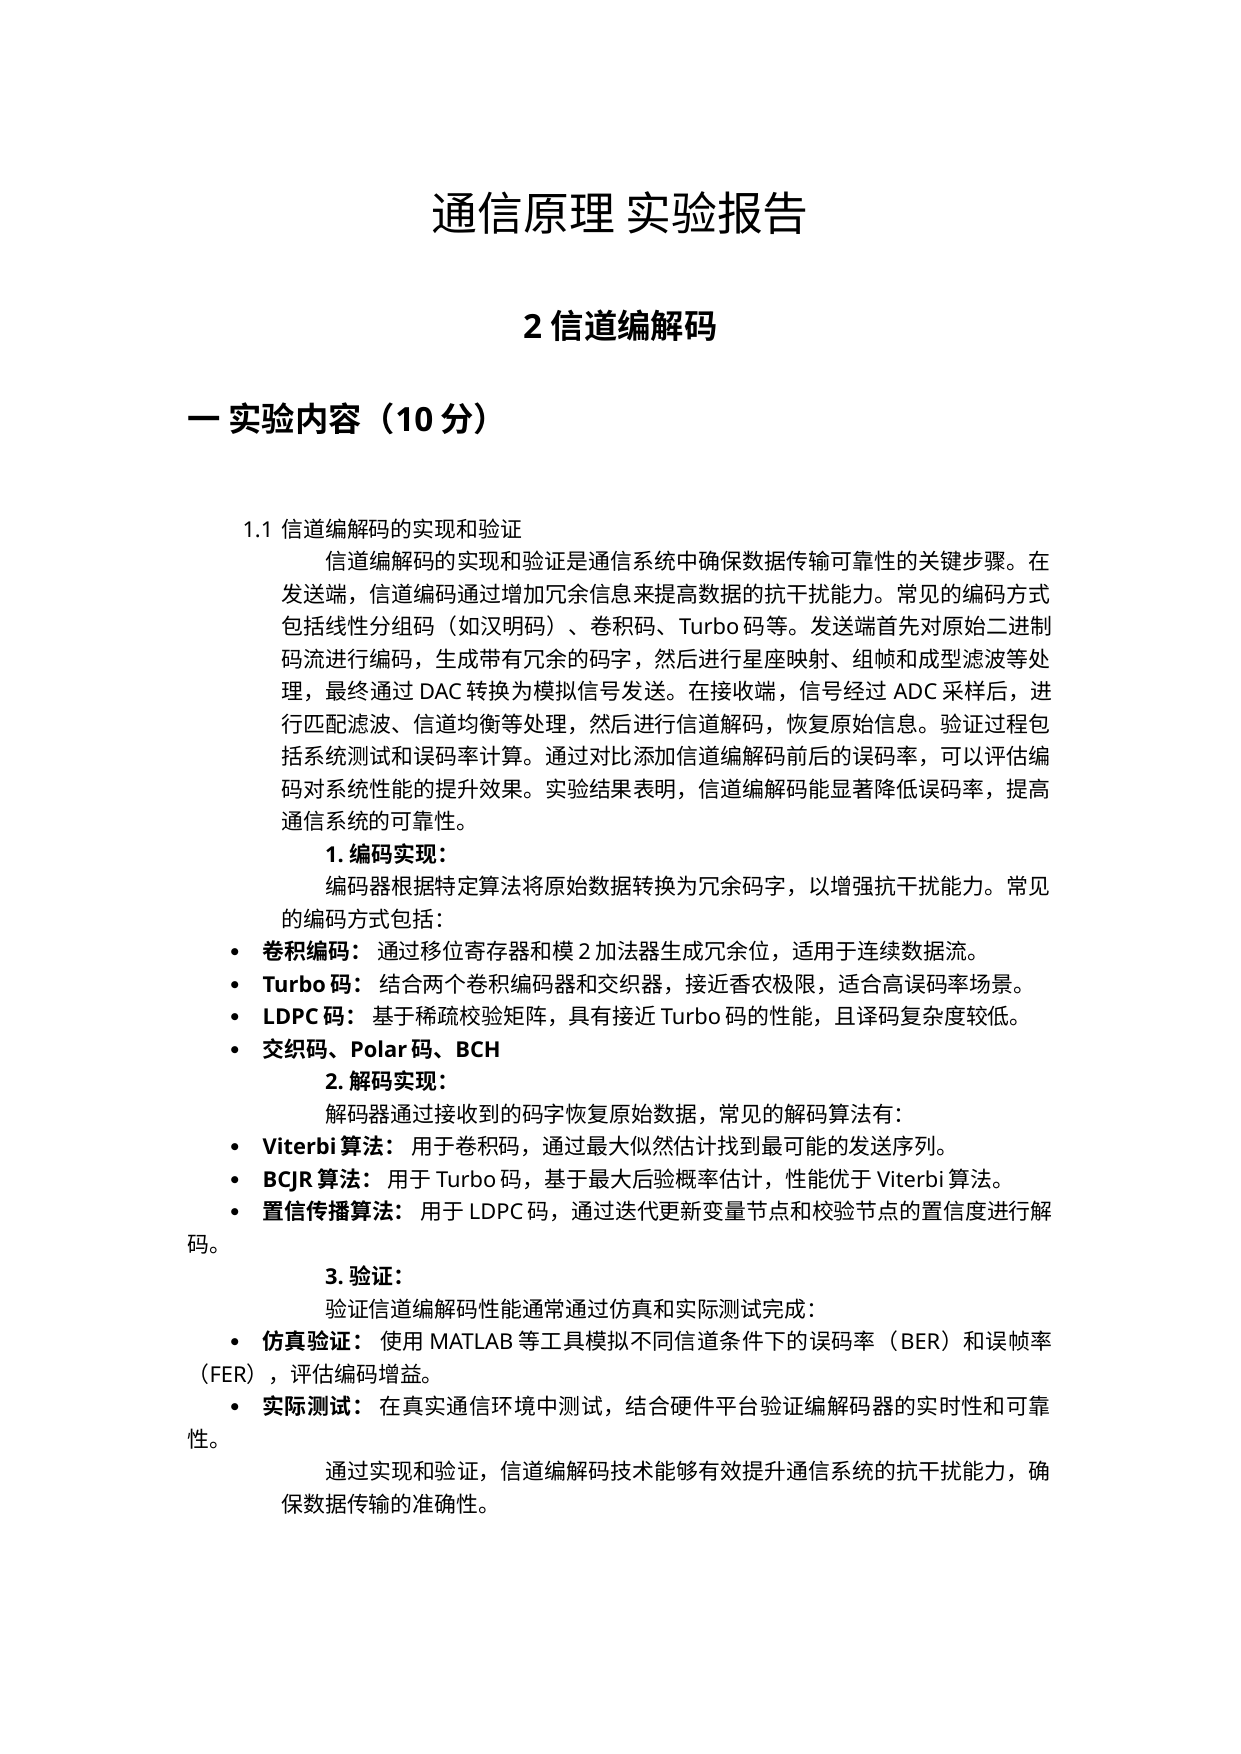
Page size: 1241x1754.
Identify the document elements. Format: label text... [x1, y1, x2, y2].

list 置信传播算法： 用于LDPC码，通过迭代更新变量节点和校验节点的置信度进行解码。 [187, 1194, 1053, 1259]
list Turbo码： 结合两个卷积编码器和交织器，接近香农极限，适合高误码率场景。 [187, 966, 1053, 999]
list 仿真验证： 使用MATLAB等工具模拟不同信道条件下的误码率（BER）和误帧率（FER），评估编码增益。 [187, 1324, 1053, 1389]
subtitle 一 实验内容（10分） [187, 384, 1053, 449]
list Viterbi算法： 用于卷积码，通过最大似然估计找到最可能的发送序列。 [187, 1129, 1053, 1161]
list 通过实现和验证，信道编解码技术能够有效提升通信系统的抗干扰能力，确保数据传输的准确性。 [281, 1454, 1053, 1519]
list 验证信道编解码性能通常通过仿真和实际测试完成： [281, 1291, 1053, 1324]
list 信道编解码的实现和验证 [242, 511, 1053, 544]
list 3. 验证： [281, 1259, 1053, 1291]
list 1. 编码实现： [281, 836, 1053, 869]
list 实际测试： 在真实通信环境中测试，结合硬件平台验证编解码器的实时性和可靠性。 [187, 1389, 1053, 1454]
list 交织码、Polar码、BCH [187, 1031, 1053, 1064]
list BCJR算法： 用于Turbo码，基于最大后验概率估计，性能优于Viterbi算法。 [187, 1161, 1053, 1194]
list 解码器通过接收到的码字恢复原始数据，常见的解码算法有： [281, 1096, 1053, 1129]
list LDPC码： 基于稀疏校验矩阵，具有接近Turbo码的性能，且译码复杂度较低。 [187, 999, 1053, 1031]
list 编码器根据特定算法将原始数据转换为冗余码字，以增强抗干扰能力。常见的编码方式包括： [281, 869, 1053, 934]
list 信道编解码的实现和验证是通信系统中确保数据传输可靠性的关键步骤。在发送端，信道编码通过增加冗余信息来提高数据的抗干扰能力。常见的编码方式包括线性分组码（如汉明码）、卷积码、Turbo码等。发送端首先对原始二进制码流进行编码，生成带有冗余的码字，然后进行星座映射、组帧和成型滤波等处理，最终通过DAC转换为模拟信号发送。在接收端，信号经过ADC采样后，进行匹配滤波、信道均衡等处理，然后进行信道解码，恢复原始信息。验证过程包括系统测试和误码率计算。通过对比添加信道编解码前后的误码率，可以评估编码对系统性能的提升效果。实验结果表明，信道编解码能显著降低误码率，提高通信系统的可靠性。 [281, 544, 1053, 836]
text 2 信道编解码 [187, 292, 1053, 357]
text 通信原理 实验报告 [187, 162, 1053, 259]
list 卷积编码： 通过移位寄存器和模2加法器生成冗余位，适用于连续数据流。 [187, 934, 1053, 966]
list 2. 解码实现： [281, 1064, 1053, 1096]
